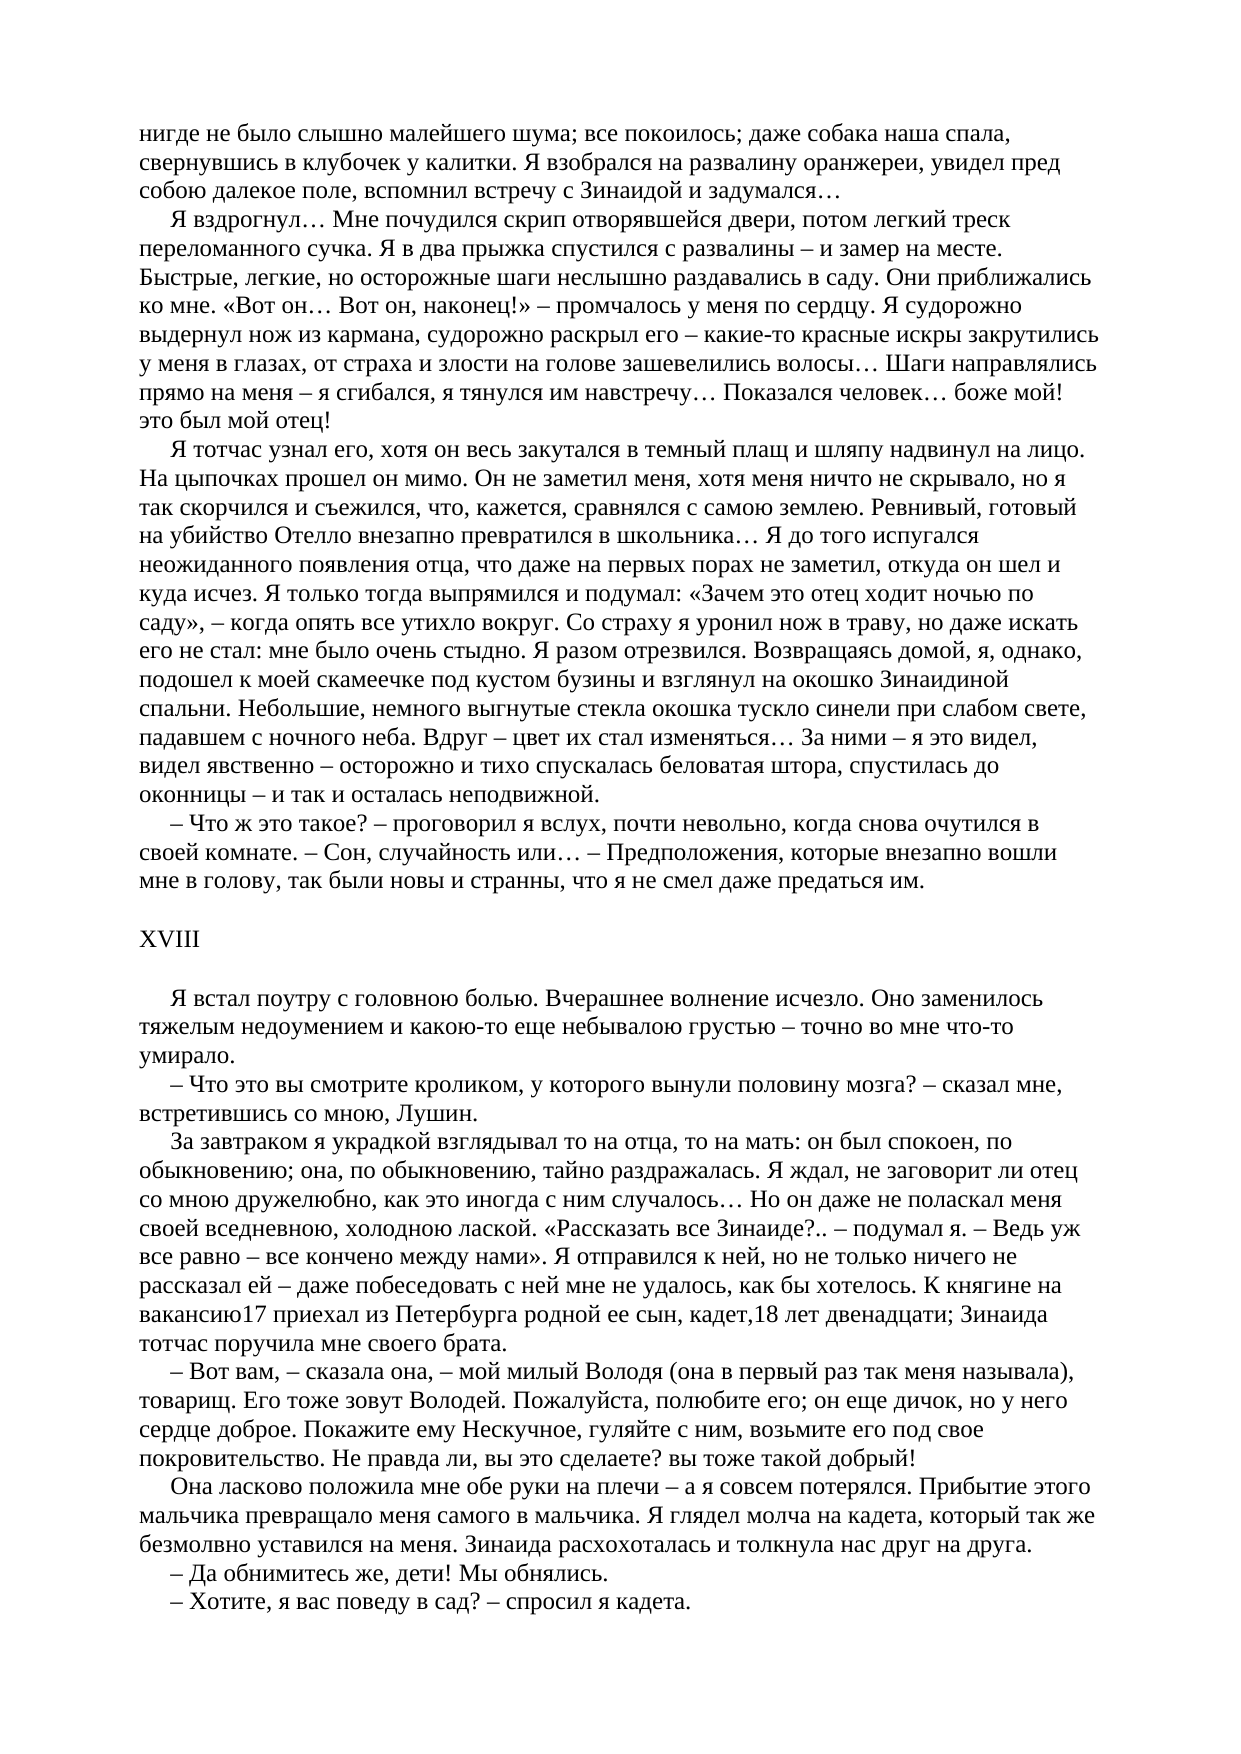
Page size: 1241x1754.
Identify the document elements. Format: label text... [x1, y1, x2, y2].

text Я вздрогнул… Мне почудился скрип отворявшейся двери, потом легкий треск переломанного сучка. Я в два прыжка спустился с развалины – и замер на месте. Быстрые, легкие, но осторожные шаги неслышно раздавались в саду. Они приближались ко мне. «Вот он… Вот он, наконец!» – промчалось у меня по сердцу. Я судорожно выдернул нож из кармана, судорожно раскрыл его – какие-то красные искры закрутились у меня в глазах, от страха и злости на голове зашевелились волосы… Шаги направлялись прямо на меня – я сгибался, я тянулся им навстречу… Показался человек… боже мой! это был мой отец! [139, 204, 1101, 434]
text – Да обнимитесь же, дети! Мы обнялись. [139, 1558, 1101, 1586]
text Она ласково положила мне обе руки на плечи – а я совсем потерялся. Прибытие этого мальчика превращало меня самого в мальчика. Я глядел молча на кадета, который так же безмолвно уставился на меня. Зинаида расхохоталась и толкнула нас друг на друга. [139, 1471, 1101, 1558]
text Я тотчас узнал его, хотя он весь закутался в темный плащ и шляпу надвинул на лицо. На цыпочках прошел он мимо. Он не заметил меня, хотя меня ничто не скрывало, но я так скорчился и съежился, что, кажется, сравнялся с самою землею. Ревнивый, готовый на убийство Отелло внезапно превратился в школьника… Я до того испугался неожиданного появления отца, что даже на первых порах не заметил, откуда он шел и куда исчез. Я только тогда выпрямился и подумал: «Зачем это отец ходит ночью по саду», – когда опять все утихло вокруг. Со страху я уронил нож в траву, но даже искать его не стал: мне было очень стыдно. Я разом отрезвился. Возвращаясь домой, я, однако, подошел к моей скамеечке под кустом бузины и взглянул на окошко Зинаидиной спальни. Небольшие, немного выгнутые стекла окошка тускло синели при слабом свете, падавшем с ночного неба. Вдруг – цвет их стал изменяться… За ними – я это видел, видел явственно – осторожно и тихо спускалась беловатая штора, спустилась до оконницы – и так и осталась неподвижной. [139, 434, 1101, 808]
text – Хотите, я вас поведу в сад? – спросил я кадета. [139, 1586, 1101, 1615]
text Я встал поутру с головною болью. Вчерашнее волнение исчезло. Оно заменилось тяжелым недоумением и какою-то еще небывалою грустью – точно во мне что-то умирало. [139, 983, 1101, 1069]
text XVIII [139, 924, 1101, 953]
text – Вот вам, – сказала она, – мой милый Володя (она в первый раз так меня называла), товарищ. Его тоже зовут Володей. Пожалуйста, полюбите его; он еще дичок, но у него сердце доброе. Покажите ему Нескучное, гуляйте с ним, возьмите его под свое покровительство. Не правда ли, вы это сделаете? вы тоже такой добрый! [139, 1356, 1101, 1471]
text За завтраком я украдкой взглядывал то на отца, то на мать: он был спокоен, по обыкновению; она, по обыкновению, тайно раздражалась. Я ждал, не заговорит ли отец со мною дружелюбно, как это иногда с ним случалось… Но он даже не поласкал меня своей вседневною, холодною лаской. «Рассказать все Зинаиде?.. – подумал я. – Ведь уж все равно – все кончено между нами». Я отправился к ней, но не только ничего не рассказал ей – даже побеседовать с ней мне не удалось, как бы хотелось. К княгине на вакансию17 приехал из Петербурга родной ее сын, кадет,18 лет двенадцати; Зинаида тотчас поручила мне своего брата. [139, 1126, 1101, 1356]
text – Что ж это такое? – проговорил я вслух, почти невольно, когда снова очутился в своей комнате. – Сон, случайность или… – Предположения, которые внезапно вошли мне в голову, так были новы и странны, что я не смел даже предаться им. [139, 808, 1101, 894]
text – Что это вы смотрите кроликом, у которого вынули половину мозга? – сказал мне, встретившись со мною, Лушин. [139, 1069, 1101, 1126]
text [139, 118, 1101, 204]
